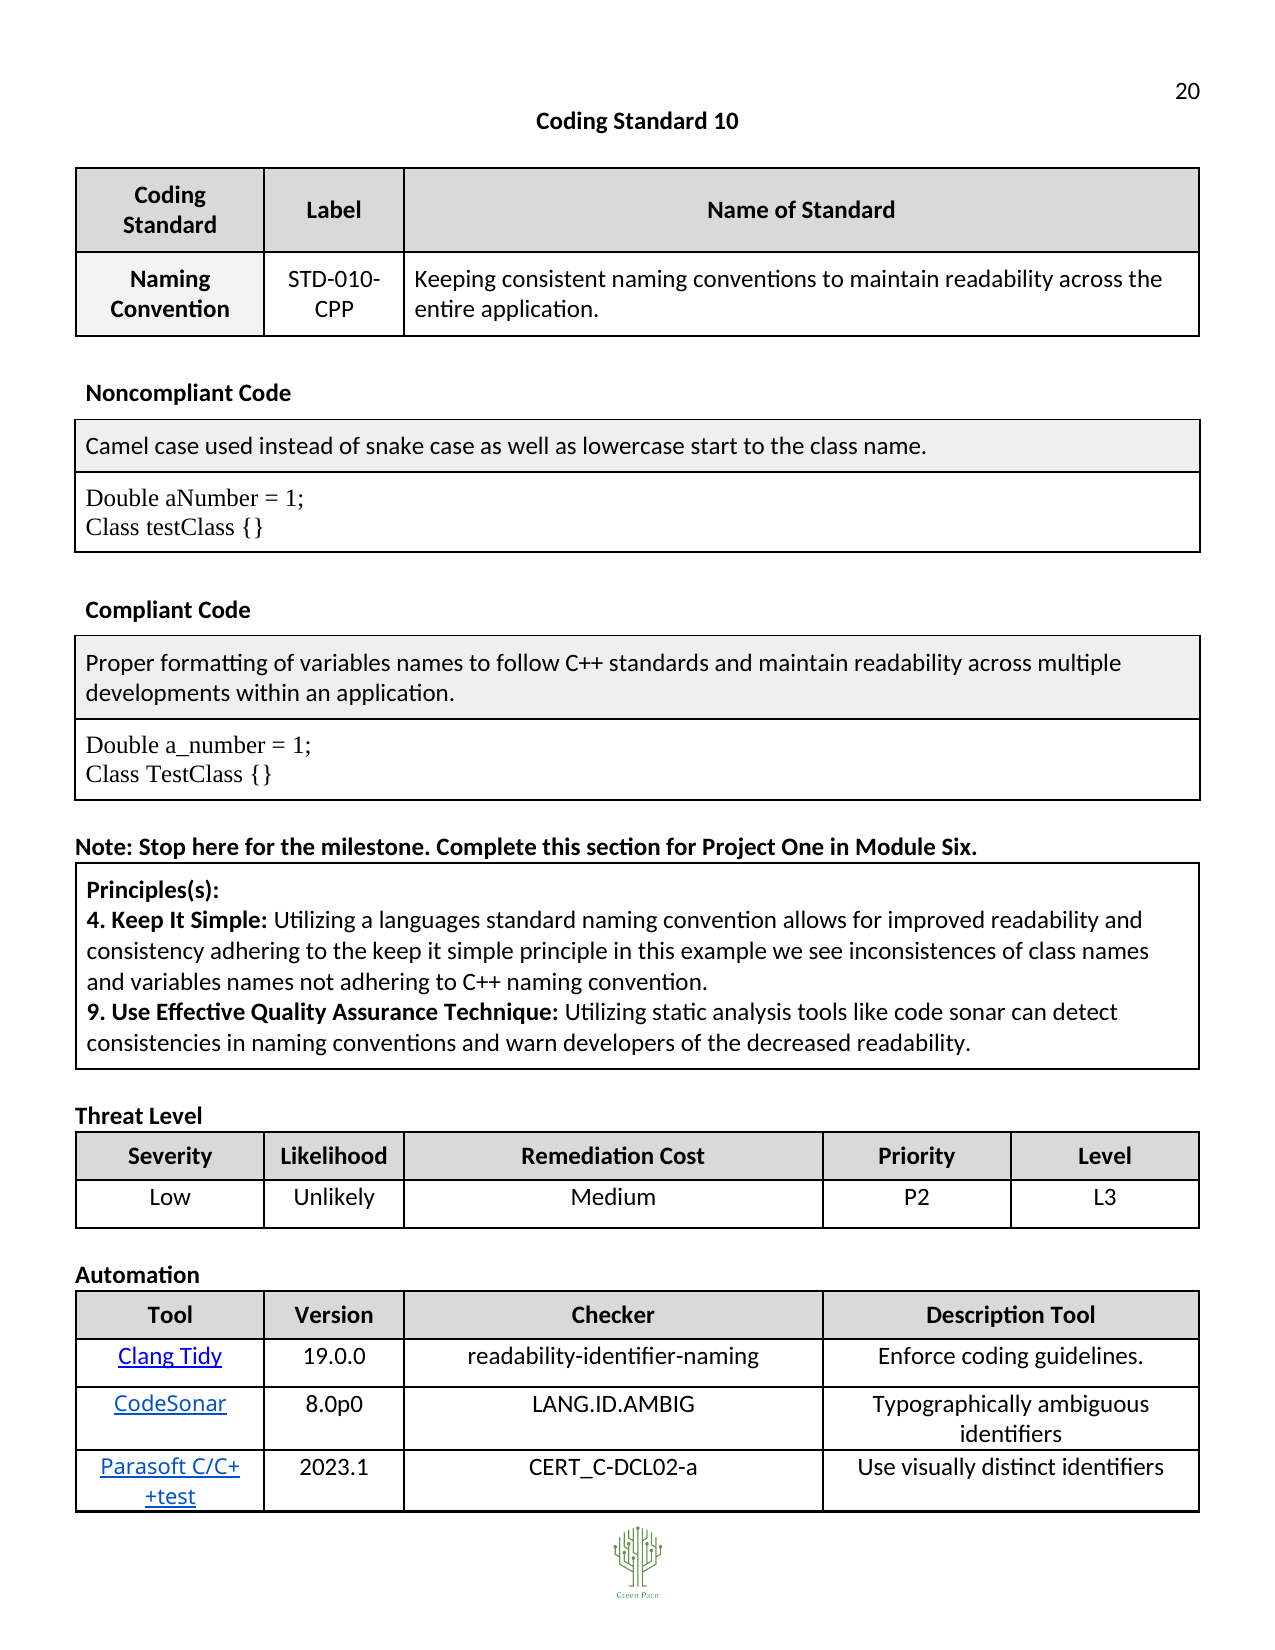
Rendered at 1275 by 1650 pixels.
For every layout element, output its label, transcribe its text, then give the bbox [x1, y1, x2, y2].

table_cell 19.0.0 [265, 1340, 403, 1386]
table_header Checker [405, 1292, 822, 1338]
table_cell readability-identifier-naming [405, 1340, 822, 1386]
picture [605, 1521, 670, 1606]
subtitle Coding Standard 10 [75, 106, 1200, 136]
text Automation [75, 1259, 1200, 1290]
table_header Level [1012, 1133, 1198, 1179]
table_header Tool [77, 1292, 263, 1338]
table_cell L3 [1012, 1181, 1198, 1227]
table_header Severity [77, 1133, 263, 1179]
table_cell 2023.1 [265, 1451, 403, 1510]
table_cell Typographically ambiguous identifiers [824, 1388, 1198, 1449]
table_header Coding Standard [77, 169, 263, 251]
table_cell CodeSonar [77, 1388, 263, 1449]
table_cell Low [77, 1181, 263, 1227]
table_cell Medium [405, 1181, 822, 1227]
table_header Name of Standard [405, 169, 1198, 251]
table_cell Unlikely [265, 1181, 403, 1227]
table_header Remediation Cost [405, 1133, 822, 1179]
table_cell Keeping consistent naming conventions to maintain readability across the entire application. [405, 253, 1198, 334]
table_cell 8.0p0 [265, 1388, 403, 1449]
table_cell STD-010-CPP [265, 253, 403, 334]
text Note: Stop here for the milestone. Complete this section for Project One in Module Six. [75, 831, 1200, 862]
table_cell Parasoft C/C++test [196, 1451, 263, 1510]
table_cell Clang Tidy [77, 1340, 263, 1386]
table_cell Proper formatting of variables names to follow C++ standards and maintain readability across multiple developments within an application. [76, 636, 1199, 718]
table_cell Double a_number = 1; Class TestClass {} [76, 720, 1199, 798]
table_header Noncompliant Code [75, 367, 1200, 418]
table_header Likelihood [265, 1133, 403, 1179]
text Threat Level [75, 1100, 1200, 1131]
table_cell Double aNumber = 1; Class testClass {} [76, 473, 1199, 551]
table_cell Camel case used instead of snake case as well as lowercase start to the class name. [76, 420, 1199, 471]
table_header Label [265, 169, 403, 251]
table_header Version [265, 1292, 403, 1338]
table_header Principles(s): 4. Keep It Simple: Utilizing a languages standard naming convention allows for improved readability and consistency adhering to the keep it simple principle in this example we see inconsistences of class names and variables names not adhering to C++ naming convention. 9. Use Effective Quality Assurance Technique: Utilizing static analysis tools like code sonar can detect consistencies in naming conventions and warn developers of the decreased readability. [77, 864, 1198, 1068]
table_cell Naming Convention [77, 253, 263, 334]
table_cell Enforce coding guidelines. [824, 1340, 1198, 1386]
table_cell LANG.ID.AMBIG [405, 1388, 822, 1449]
table_cell Parasoft C/C++test [77, 1451, 145, 1510]
table_header Priority [824, 1133, 1010, 1179]
table_cell CERT_C-DCL02-a [405, 1451, 822, 1510]
table_header Compliant Code [75, 584, 1200, 635]
table_header Description Tool [824, 1292, 1198, 1338]
table_cell P2 [824, 1181, 1010, 1227]
table_cell Use visually distinct identifiers [824, 1451, 1198, 1510]
